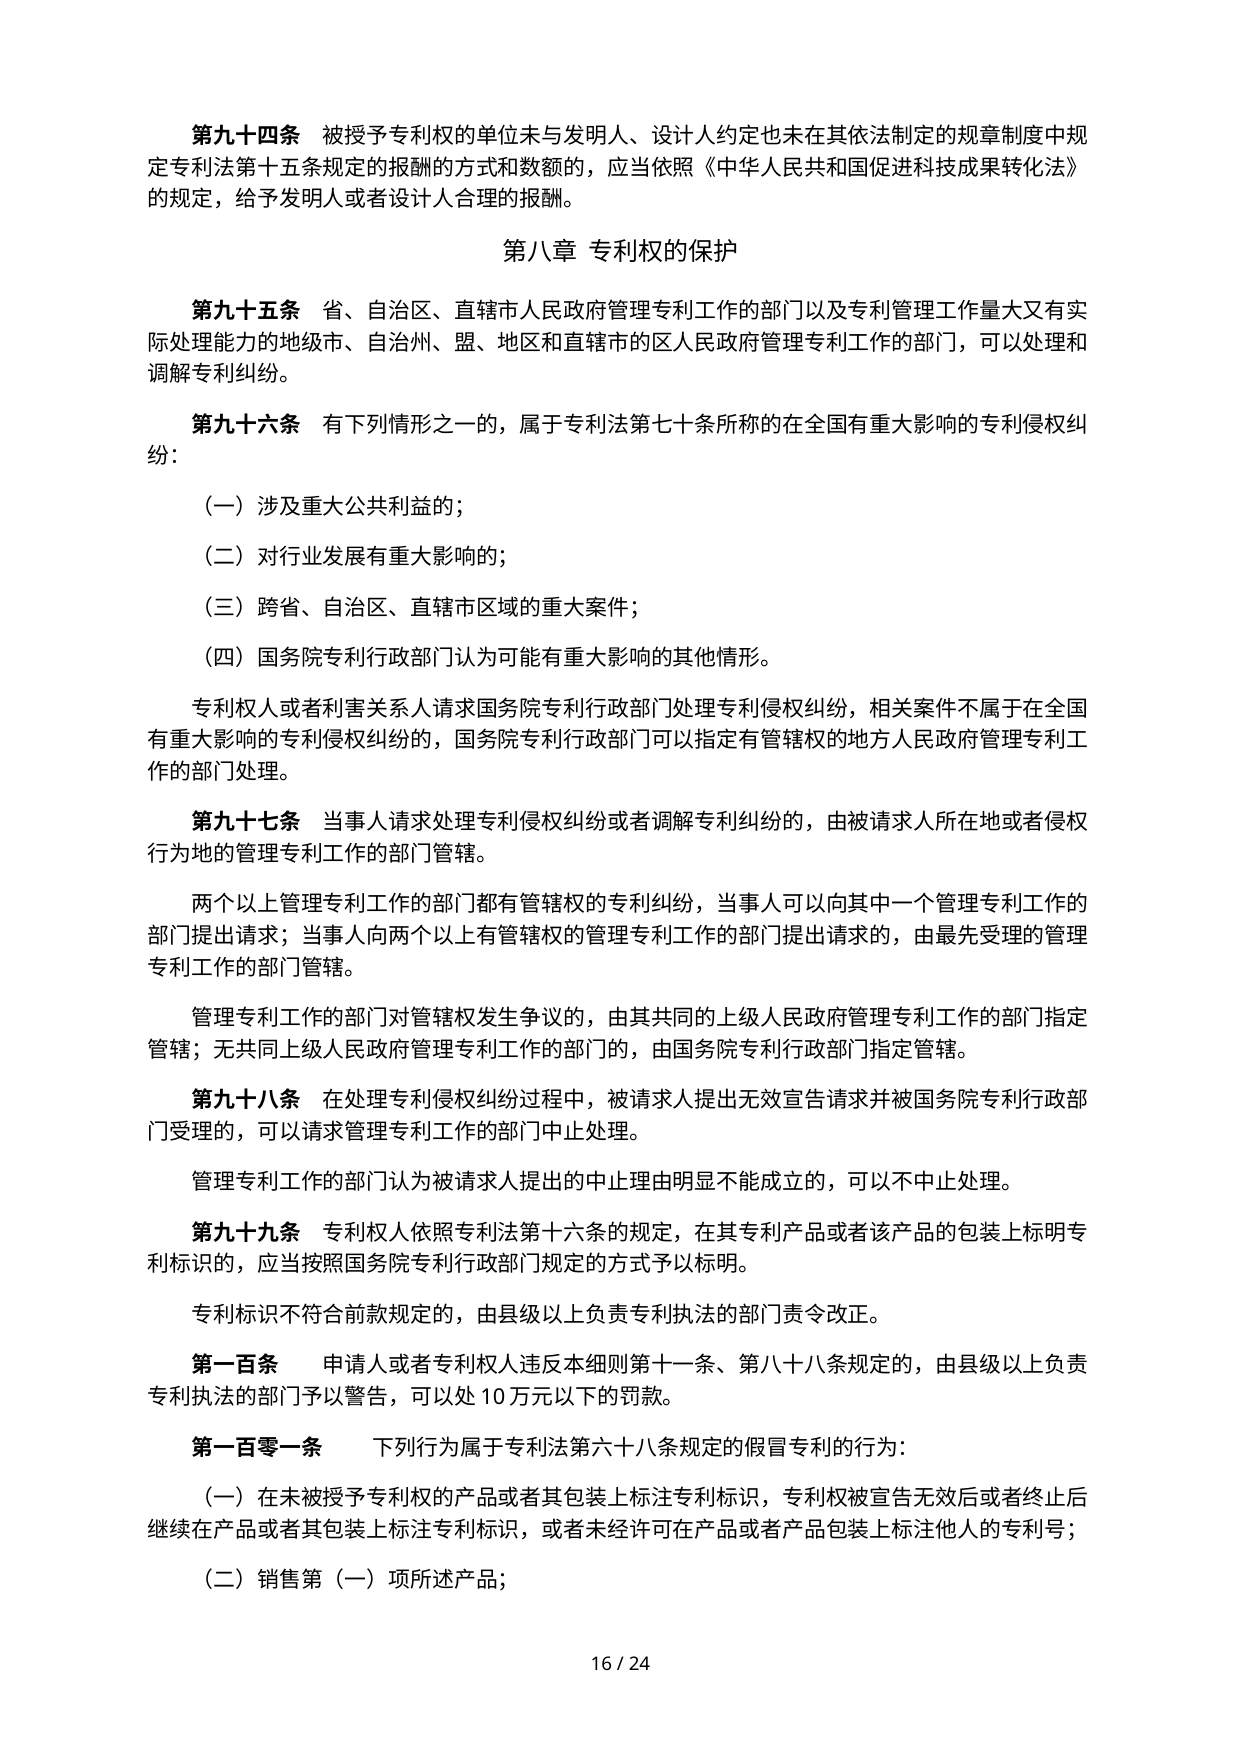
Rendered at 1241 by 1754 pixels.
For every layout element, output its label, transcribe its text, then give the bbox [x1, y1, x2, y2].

text 第九十四条 被授予专利权的单位未与发明人、设计人约定也未在其依法制定的规章制度中规定专利法第十五条规定的报酬的方式和数额的，应当依照《中华人民共和国促进科技成果转化法》的规定，给予发明人或者设计人合理的报酬。 [148, 118, 1092, 213]
text （一）在未被授予专利权的产品或者其包装上标注专利标识，专利权被宣告无效后或者终止后继续在产品或者其包装上标注专利标识，或者未经许可在产品或者产品包装上标注他人的专利号； [148, 1480, 1092, 1543]
text （一）涉及重大公共利益的； [148, 489, 1092, 521]
text 管理专利工作的部门认为被请求人提出的中止理由明显不能成立的，可以不中止处理。 [148, 1164, 1092, 1196]
subtitle 第八章 专利权的保护 [148, 232, 1092, 268]
text 第一百零一条 下列行为属于专利法第六十八条规定的假冒专利的行为： [148, 1429, 1092, 1461]
text 第九十五条 省、自治区、直辖市人民政府管理专利工作的部门以及专利管理工作量大又有实际处理能力的地级市、自治州、盟、地区和直辖市的区人民政府管理专利工作的部门，可以处理和调解专利纠纷。 [148, 293, 1092, 388]
text 专利权人或者利害关系人请求国务院专利行政部门处理专利侵权纠纷，相关案件不属于在全国有重大影响的专利侵权纠纷的，国务院专利行政部门可以指定有管辖权的地方人民政府管理专利工作的部门处理。 [148, 691, 1092, 786]
text （四）国务院专利行政部门认为可能有重大影响的其他情形。 [148, 640, 1092, 672]
text 专利标识不符合前款规定的，由县级以上负责专利执法的部门责令改正。 [148, 1297, 1092, 1328]
text （二）销售第（一）项所述产品； [148, 1562, 1092, 1594]
text （三）跨省、自治区、直辖市区域的重大案件； [148, 590, 1092, 621]
text 第九十六条 有下列情形之一的，属于专利法第七十条所称的在全国有重大影响的专利侵权纠纷： [148, 407, 1092, 470]
text 第九十九条 专利权人依照专利法第十六条的规定，在其专利产品或者该产品的包装上标明专利标识的，应当按照国务院专利行政部门规定的方式予以标明。 [148, 1215, 1092, 1278]
text 第九十七条 当事人请求处理专利侵权纠纷或者调解专利纠纷的，由被请求人所在地或者侵权行为地的管理专利工作的部门管辖。 [148, 804, 1092, 868]
text 两个以上管理专利工作的部门都有管辖权的专利纠纷，当事人可以向其中一个管理专利工作的部门提出请求；当事人向两个以上有管辖权的管理专利工作的部门提出请求的，由最先受理的管理专利工作的部门管辖。 [148, 886, 1092, 981]
text 第九十八条 在处理专利侵权纠纷过程中，被请求人提出无效宣告请求并被国务院专利行政部门受理的，可以请求管理专利工作的部门中止处理。 [148, 1082, 1092, 1146]
text （二）对行业发展有重大影响的； [148, 539, 1092, 571]
text 管理专利工作的部门对管辖权发生争议的，由其共同的上级人民政府管理专利工作的部门指定管辖；无共同上级人民政府管理专利工作的部门的，由国务院专利行政部门指定管辖。 [148, 1000, 1092, 1063]
text 第一百条 申请人或者专利权人违反本细则第十一条、第八十八条规定的，由县级以上负责专利执法的部门予以警告，可以处10万元以下的罚款。 [148, 1347, 1092, 1411]
